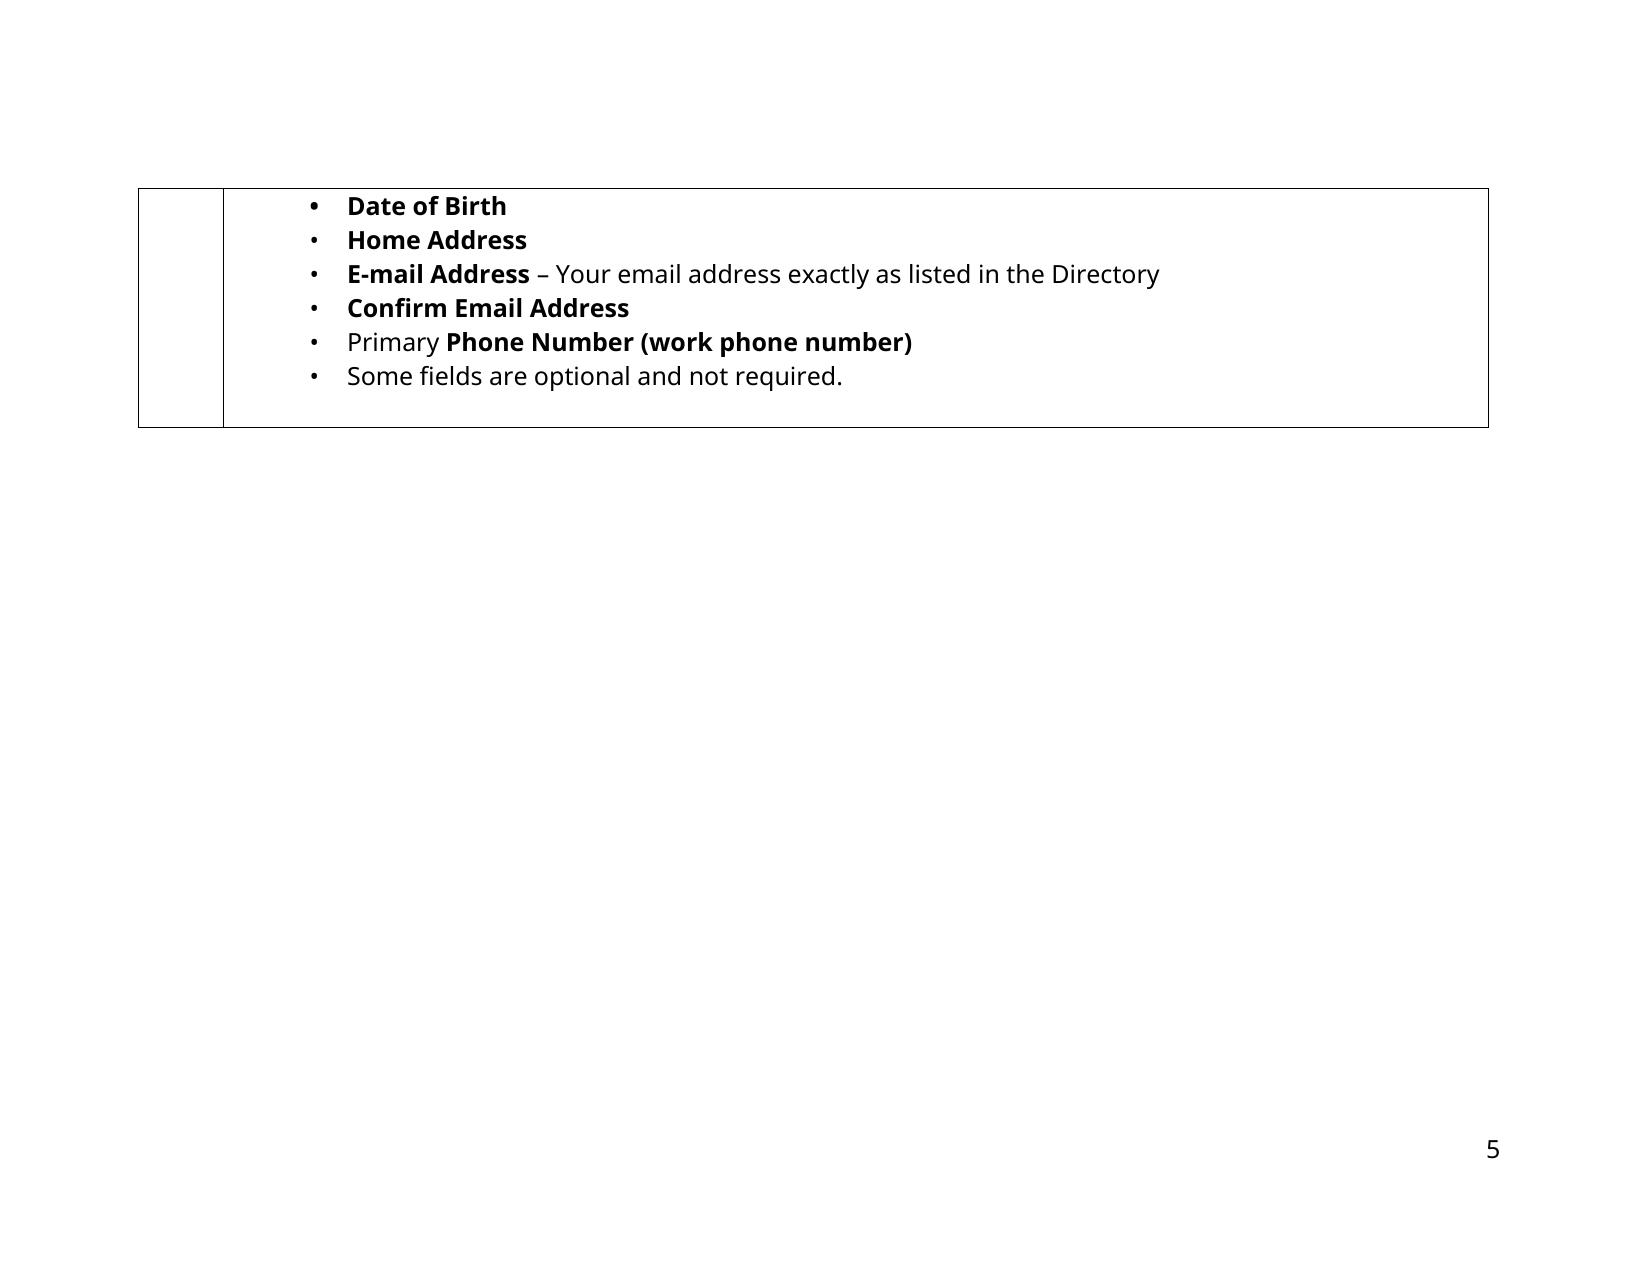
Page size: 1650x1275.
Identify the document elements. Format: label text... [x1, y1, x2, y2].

table_cell 6 [139, 189, 223, 427]
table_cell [224, 189, 1488, 427]
